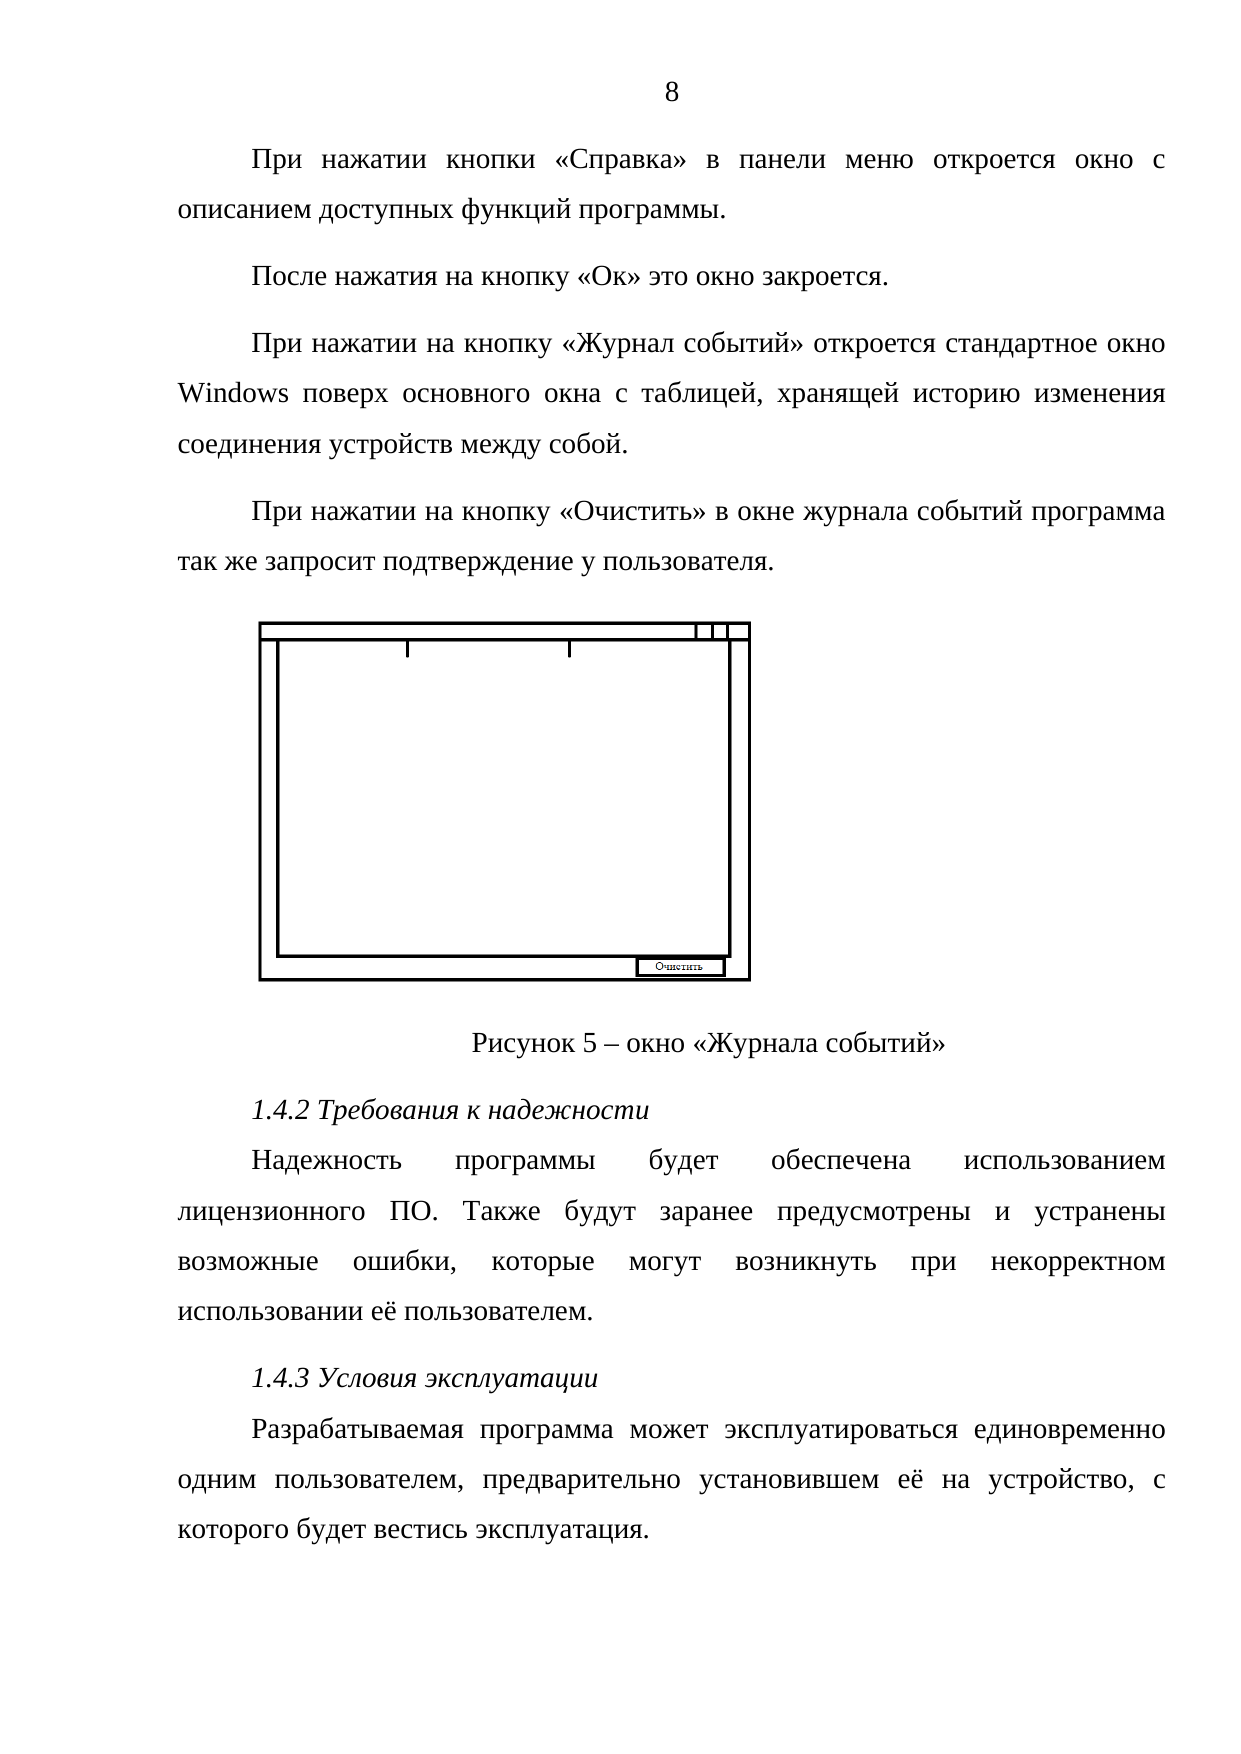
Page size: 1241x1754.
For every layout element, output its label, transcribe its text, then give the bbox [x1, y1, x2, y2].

text После нажатия на кнопку «Ок» это окно закроется. [177, 258, 1167, 292]
subtitle 1.4.3 Условия эксплуатации [177, 1360, 1167, 1394]
subtitle 1.4.2 Требования к надежности [177, 1092, 1167, 1126]
text При нажатии на кнопку «Очистить» в окне журнала событий программа так же запросит подтверждение у пользователя. [177, 493, 1167, 577]
text При нажатии кнопки «Справка» в панели меню откроется окно с описанием доступных функций программы. [177, 141, 1167, 225]
picture [251, 610, 758, 992]
text При нажатии на кнопку «Журнал событий» откроется стандартное окно Windows поверх основного окна с таблицей, хранящей историю изменения соединения устройств между собой. [177, 325, 1167, 459]
text Разрабатываемая программа может эксплуатироваться единовременно одним пользователем, предварительно установившем её на устройство, с которого будет вестись эксплуатация. [177, 1411, 1167, 1545]
text Надежность программы будет обеспечена использованием лицензионного ПО. Также будут заранее предусмотрены и устранены возможные ошибки, которые могут возникнуть при некорректном использовании её пользователем. [177, 1142, 1167, 1327]
text Рисунок 5 – окно «Журнала событий» [177, 1025, 1167, 1059]
